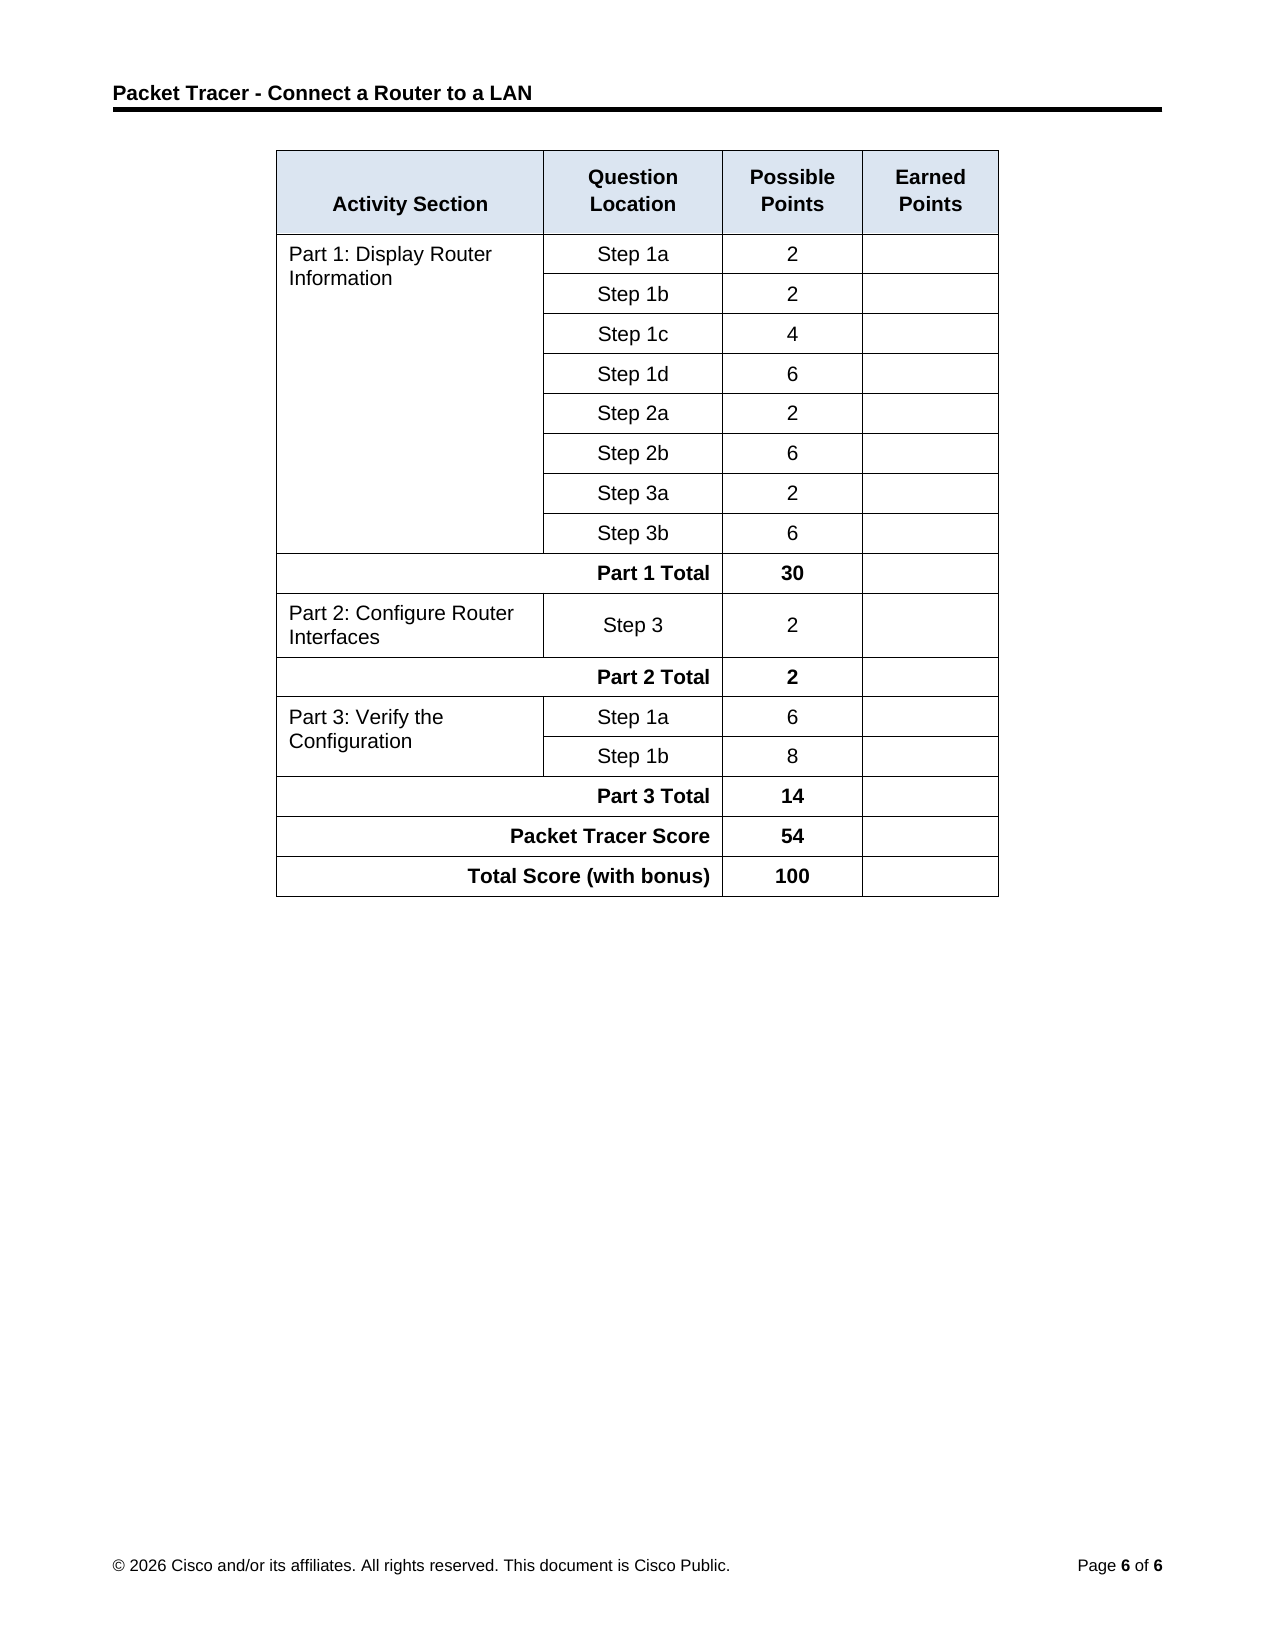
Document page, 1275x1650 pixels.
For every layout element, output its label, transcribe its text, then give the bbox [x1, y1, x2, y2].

table_cell Step 1c [544, 314, 722, 353]
table_cell 2 [723, 394, 862, 433]
table_cell 6 [723, 697, 862, 736]
table_cell Part 1 Total [277, 554, 722, 592]
table_cell Step 2b [544, 434, 722, 473]
table_cell [863, 314, 998, 353]
table_cell [863, 474, 998, 513]
table_cell 2 [723, 474, 862, 513]
table_cell Part 3 Total [277, 777, 722, 816]
table_cell 2 [723, 274, 862, 313]
table_cell [863, 817, 998, 856]
table_cell Packet Tracer Score [277, 817, 722, 856]
table_cell Step 1a [544, 235, 722, 273]
table_cell Step 1a [544, 697, 722, 736]
table_cell [863, 594, 998, 656]
table_cell Step 3a [544, 474, 722, 513]
table_cell Step 1d [544, 354, 722, 393]
table_cell Step 3b [544, 514, 722, 553]
table_cell Part 2 Total [277, 658, 722, 696]
table_cell [863, 554, 998, 592]
table_cell Step 2a [544, 394, 722, 433]
table_cell [863, 394, 998, 433]
table_header Possible Points [723, 151, 862, 233]
table_cell [863, 354, 998, 393]
table_cell [863, 697, 998, 736]
table_cell [863, 737, 998, 776]
table_cell 54 [723, 817, 862, 856]
table_cell Part 1: Display Router Information [277, 235, 543, 553]
table_cell 4 [723, 314, 862, 353]
table_cell Part 3: Verify the Configuration [277, 697, 543, 776]
table_cell [863, 514, 998, 553]
table_header Activity Section [277, 151, 543, 233]
table_cell 30 [723, 554, 862, 592]
table_cell [863, 434, 998, 473]
table_cell [863, 857, 998, 896]
table_cell 6 [723, 354, 862, 393]
table_cell 100 [723, 857, 862, 896]
table_cell 2 [723, 658, 862, 696]
table_cell Total Score (with bonus) [277, 857, 722, 896]
table_cell 2 [723, 235, 862, 273]
table_cell 6 [723, 514, 862, 553]
table_cell 2 [723, 594, 862, 656]
table_cell [863, 235, 998, 273]
table_cell [863, 777, 998, 816]
table_cell 14 [723, 777, 862, 816]
table_cell Step 1b [544, 737, 722, 776]
table_cell 8 [723, 737, 862, 776]
table_cell Step 3 [544, 594, 722, 656]
table_cell [863, 274, 998, 313]
table_cell Step 1b [544, 274, 722, 313]
table_cell [863, 658, 998, 696]
table_cell Part 2: Configure Router Interfaces [277, 594, 543, 656]
table_header Earned Points [863, 151, 998, 233]
table_header Question Location [544, 151, 722, 233]
table_cell 6 [723, 434, 862, 473]
